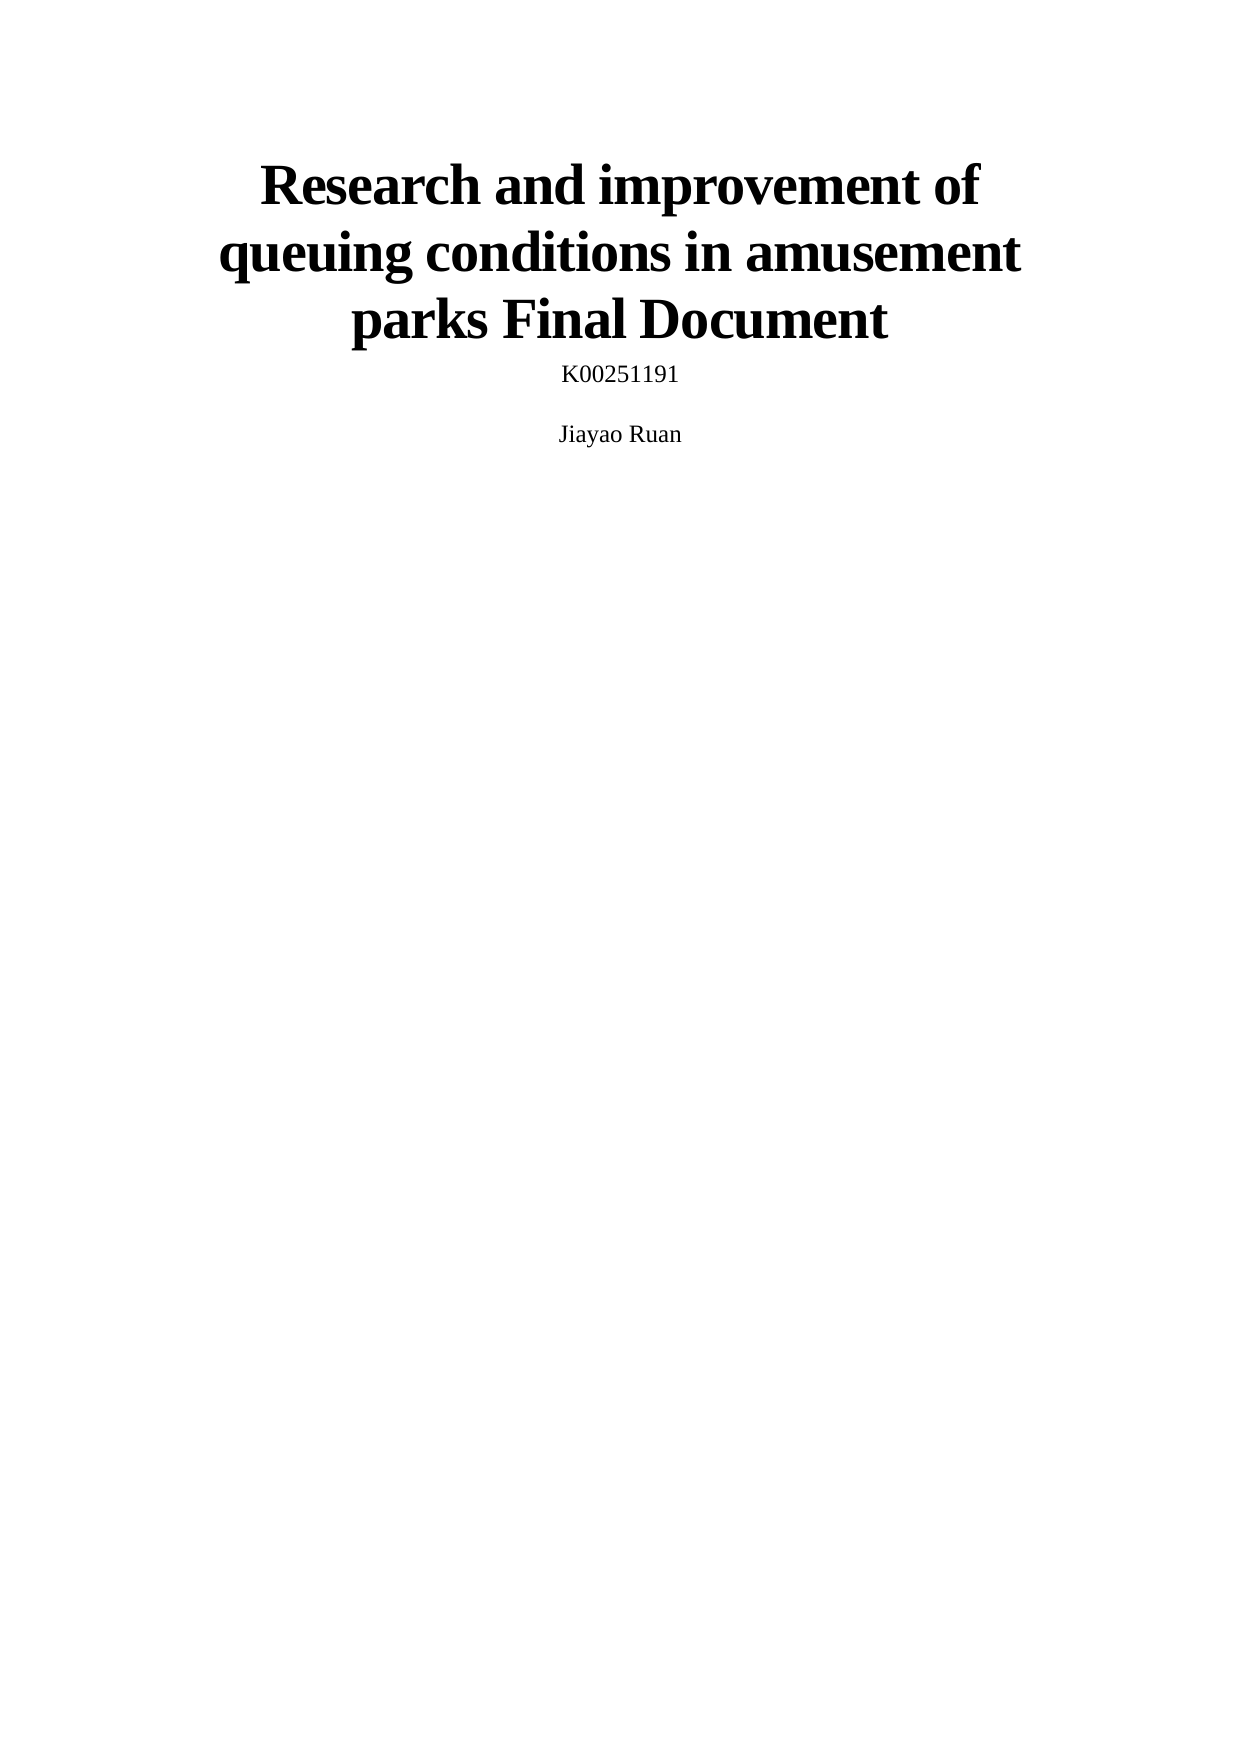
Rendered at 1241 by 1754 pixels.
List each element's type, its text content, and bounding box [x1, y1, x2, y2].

text Jiayao Ruan [187, 419, 1053, 448]
text K00251191 [187, 359, 1053, 388]
title Research and improvement of queuing conditions in amusement parks Final Document [187, 150, 1053, 351]
